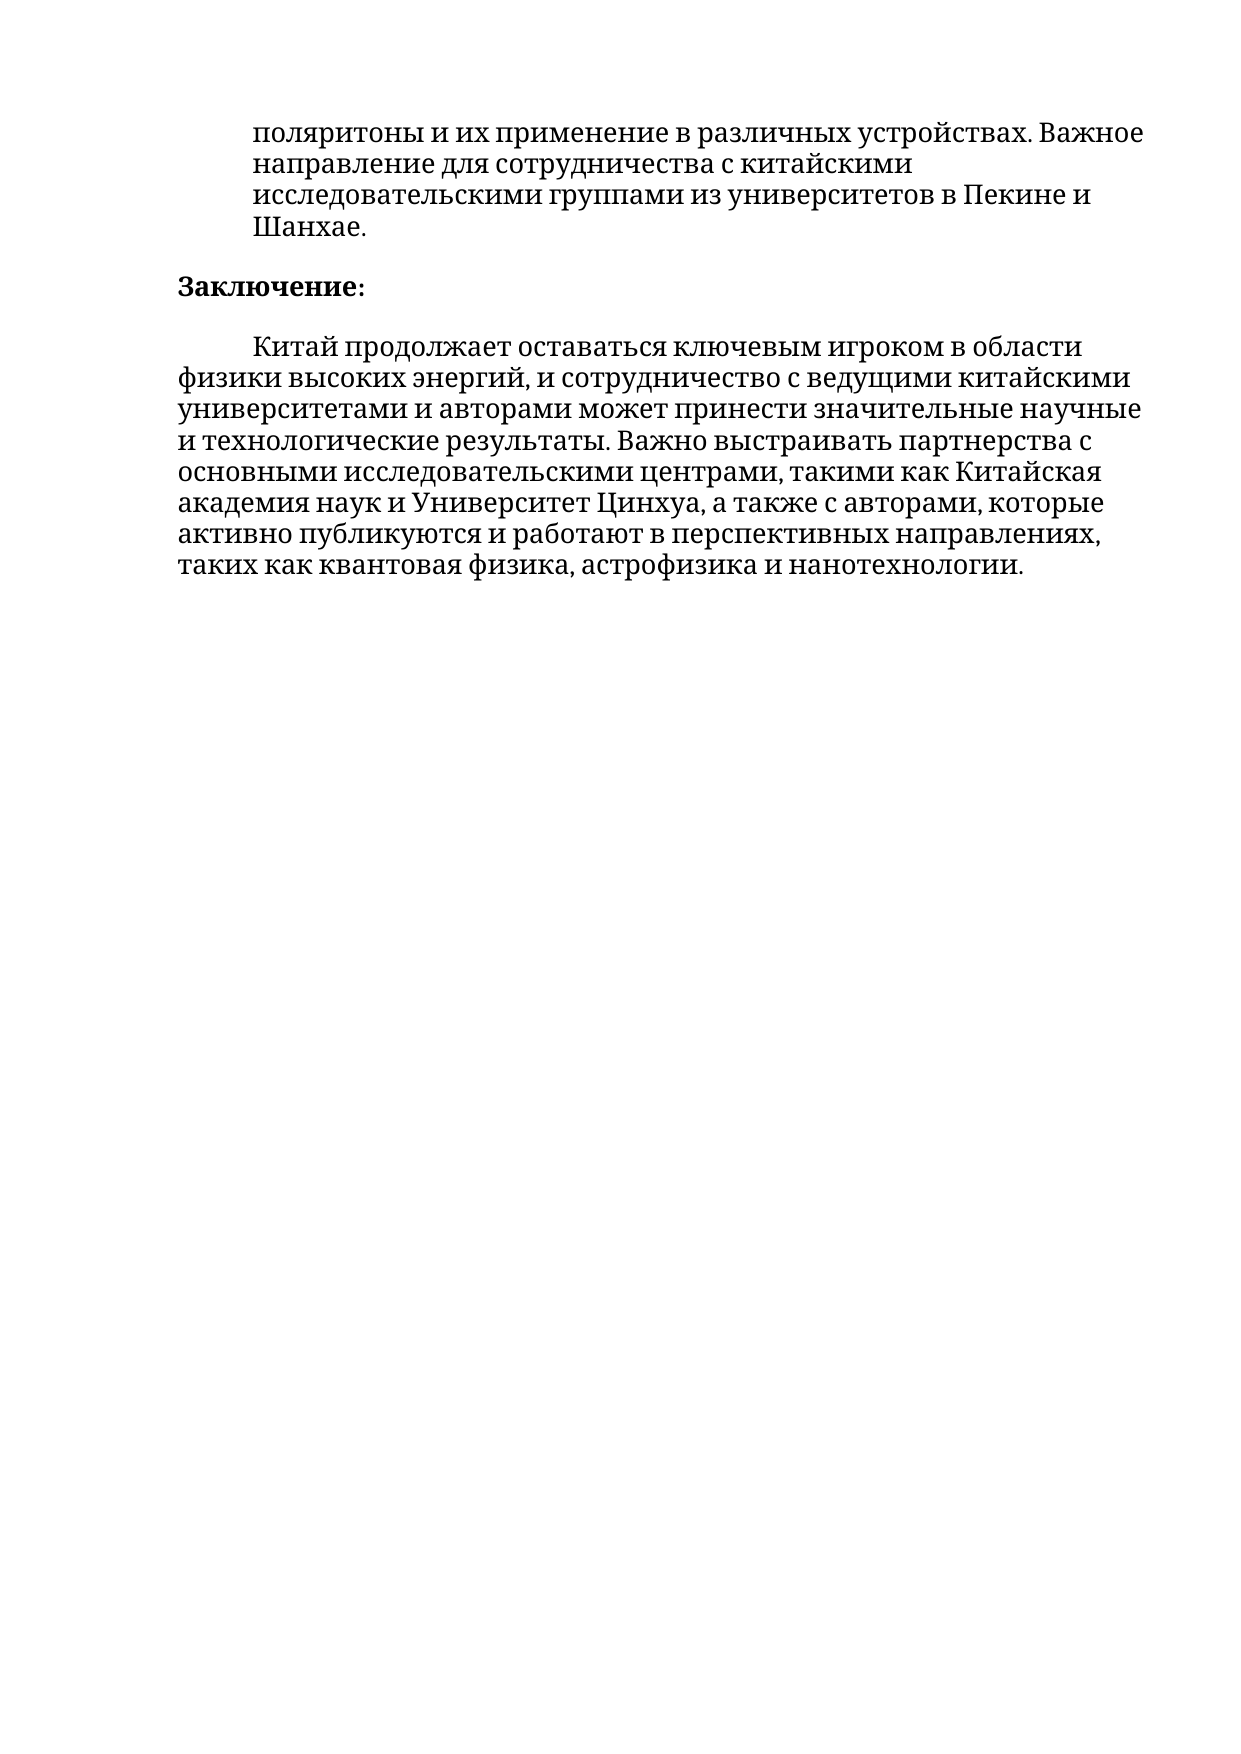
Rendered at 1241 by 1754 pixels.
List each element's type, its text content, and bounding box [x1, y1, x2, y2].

subtitle Заключение: [177, 396, 1152, 428]
text Китай продолжает оставаться ключевым игроком в области физики высоких энергий, и сотрудничество с ведущими китайскими университетами и авторами может принести значительные научные и технологические результаты. Важно выстраивать партнерства с основными исследовательскими центрами, такими как Китайская академия наук и Университет Цинхуа, а также с авторами, которые активно публикуются и работают в перспективных направлениях, таких как квантовая физика, астрофизика и нанотехнологии. [177, 457, 1152, 706]
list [215, 118, 1152, 180]
list Нанотехнологии и материалы: исследовать возможности в области 2D материалов и нанотехнологий, включая фононные поляритоны и их применение в различных устройствах. Важное направление для сотрудничества с китайскими исследовательскими группами из университетов в Пекине и Шанхае. [215, 180, 1152, 367]
